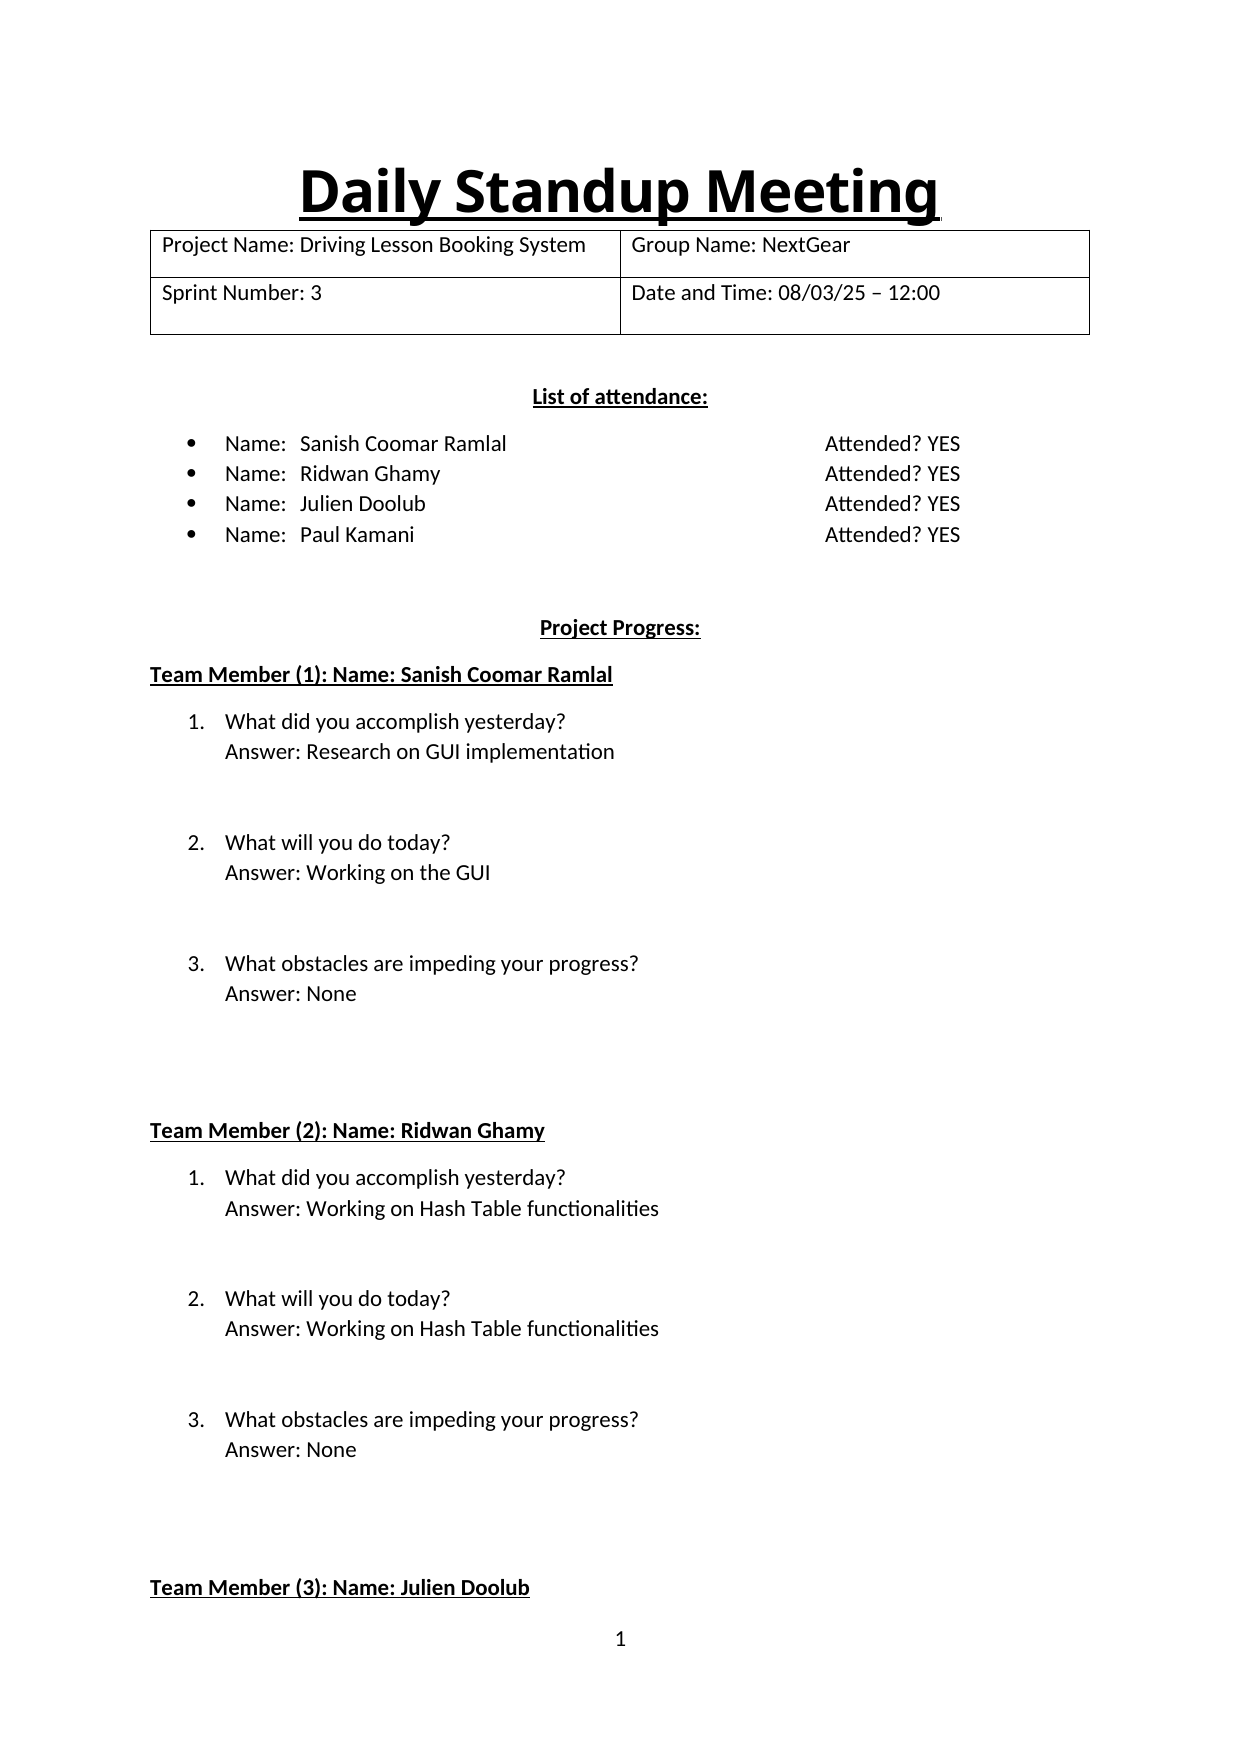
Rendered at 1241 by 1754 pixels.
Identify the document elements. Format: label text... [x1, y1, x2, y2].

list Name: Sanish Coomar Ramlal Attended? YES [187, 429, 1090, 457]
list Answer: Working on the GUI [225, 858, 1090, 886]
list Answer: None [225, 1435, 1090, 1463]
list What did you accomplish yesterday? [187, 707, 1090, 735]
table_cell Sprint Number: 3 [151, 278, 620, 334]
list What did you accomplish yesterday? [187, 1163, 1090, 1192]
list What will you do today? [187, 1284, 1090, 1312]
list Name: Julien Doolub Attended? YES [187, 489, 1090, 518]
title Daily Standup Meeting [150, 150, 1090, 229]
text Team Member (3): Name: Julien Doolub [150, 1573, 1090, 1601]
list Name: Paul Kamani Attended? YES [187, 520, 1090, 548]
table_header Project Name: Driving Lesson Booking System [151, 231, 620, 277]
table_header Group Name: NextGear [621, 231, 1089, 277]
text Team Member (1): Name: Sanish Coomar Ramlal [150, 660, 1090, 688]
list Name: Ridwan Ghamy Attended? YES [187, 459, 1090, 487]
text Team Member (2): Name: Ridwan Ghamy [150, 1117, 1090, 1145]
text List of attendance: [150, 382, 1090, 410]
table_cell Date and Time: 08/03/25 – 12:00 [621, 278, 1089, 334]
list Answer: Research on GUI implementation [225, 737, 1090, 766]
text Project Progress: [150, 613, 1090, 642]
list Answer: Working on Hash Table functionalities [225, 1314, 1090, 1343]
list What obstacles are impeding your progress? [187, 1405, 1090, 1433]
list Answer: None [225, 979, 1090, 1007]
list Answer: Working on Hash Table functionalities [225, 1194, 1090, 1222]
list What obstacles are impeding your progress? [187, 949, 1090, 977]
list What will you do today? [187, 828, 1090, 856]
